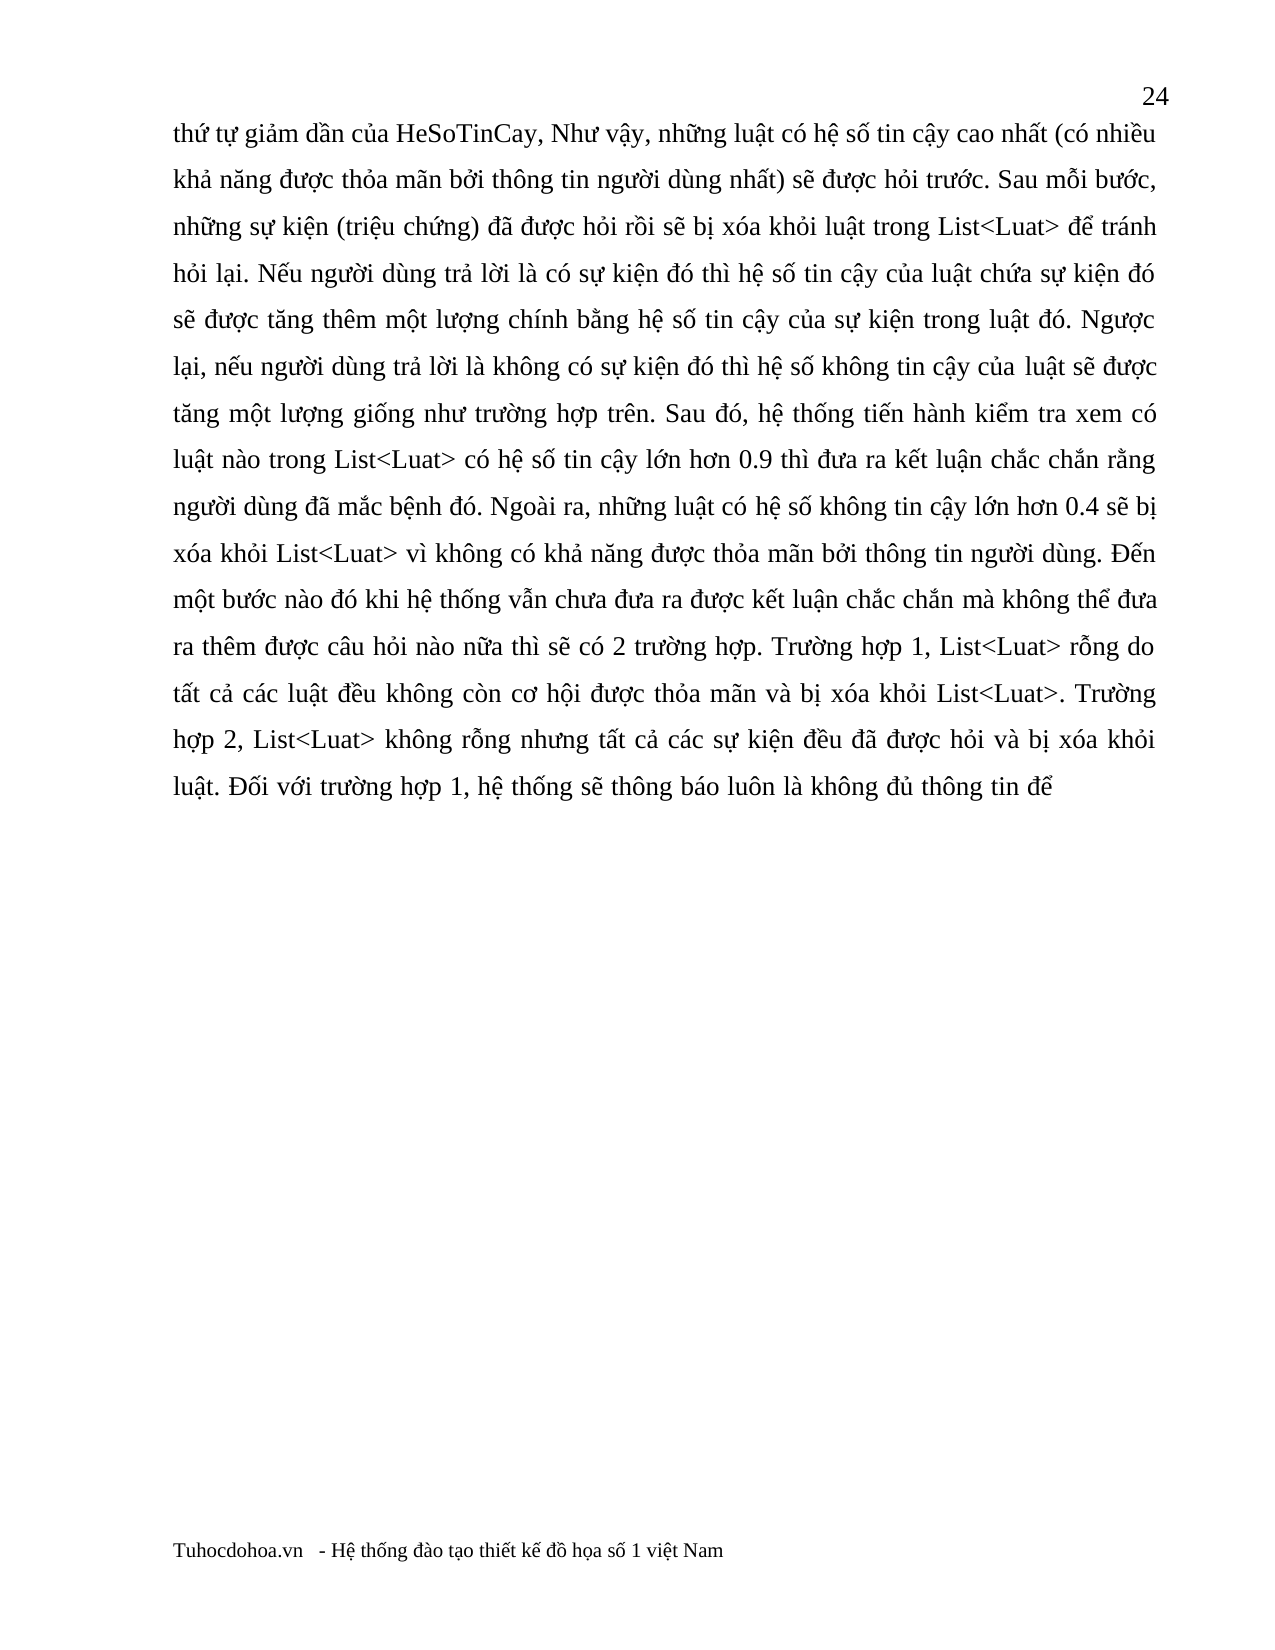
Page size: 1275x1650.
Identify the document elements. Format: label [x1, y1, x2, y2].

text [173, 117, 1157, 801]
